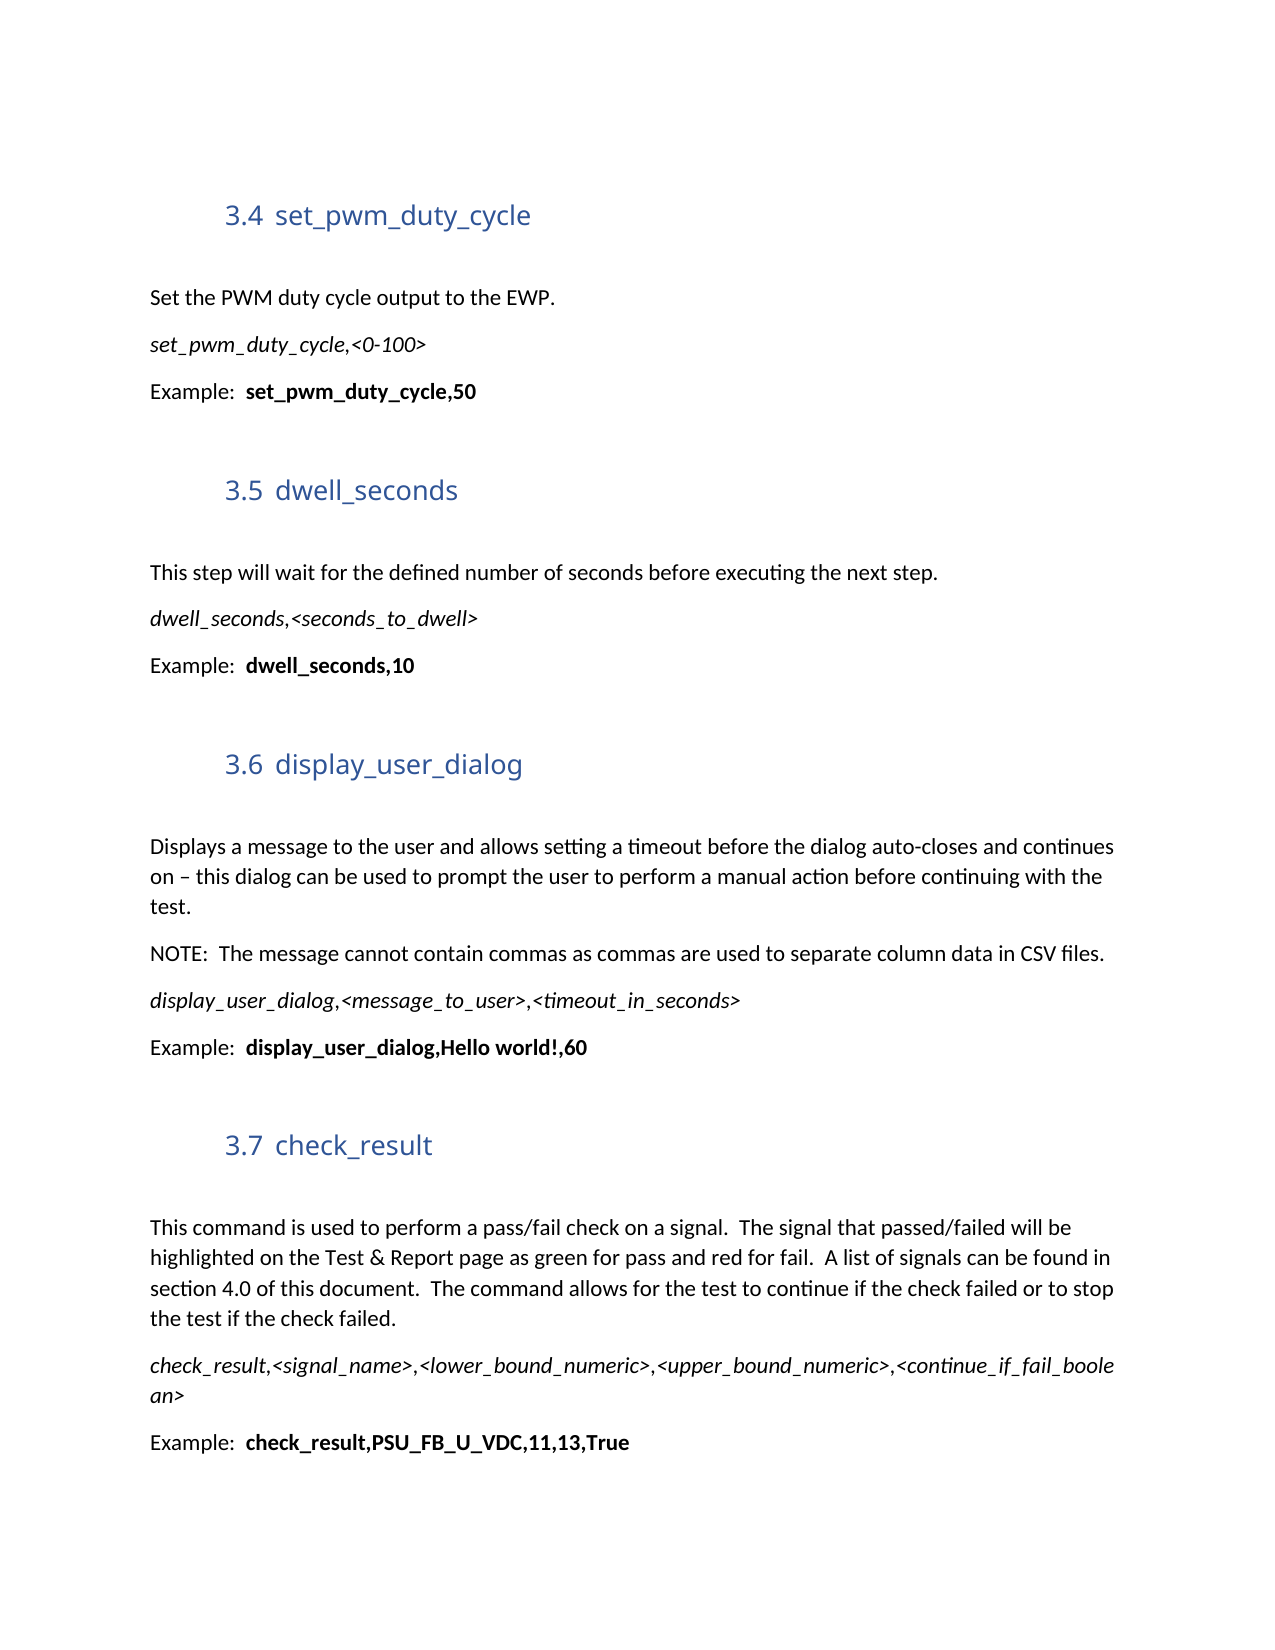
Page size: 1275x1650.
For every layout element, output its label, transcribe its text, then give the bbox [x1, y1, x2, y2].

text Displays a message to the user and allows setting a timeout before the dialog auto-closes and continues on – this dialog can be used to prompt the user to perform a manual action before continuing with the test. [150, 832, 1125, 920]
text check_result,<signal_name>,<lower_bound_numeric>,<upper_bound_numeric>,<continue_if_fail_boolean> [150, 1351, 1125, 1409]
text dwell_seconds,<seconds_to_dwell> [150, 604, 1125, 633]
text NOTE: The message cannot contain commas as commas are used to separate column data in CSV files. [150, 939, 1125, 967]
text set_pwm_duty_cycle,<0-100> [150, 330, 1125, 358]
subtitle display_user_dialog [225, 745, 1125, 782]
text Example: dwell_seconds,10 [150, 651, 1125, 679]
text display_user_dialog,<message_to_user>,<timeout_in_seconds> [150, 986, 1125, 1014]
text Example: check_result,PSU_FB_U_VDC,11,13,True [150, 1428, 1125, 1456]
text Example: set_pwm_duty_cycle,50 [150, 377, 1125, 405]
text This command is used to perform a pass/fail check on a signal. The signal that passed/failed will be highlighted on the Test & Report page as green for pass and red for fail. A list of signals can be found in section 4.0 of this document. The command allows for the test to continue if the check failed or to stop the test if the check failed. [150, 1213, 1125, 1332]
subtitle dwell_seconds [225, 471, 1125, 508]
text This step will wait for the defined number of seconds before executing the next step. [150, 558, 1125, 586]
subtitle check_result [225, 1127, 1125, 1163]
subtitle set_pwm_duty_cycle [225, 197, 1125, 234]
text Example: display_user_dialog,Hello world!,60 [150, 1033, 1125, 1061]
text Set the PWM duty cycle output to the EWP. [150, 283, 1125, 312]
